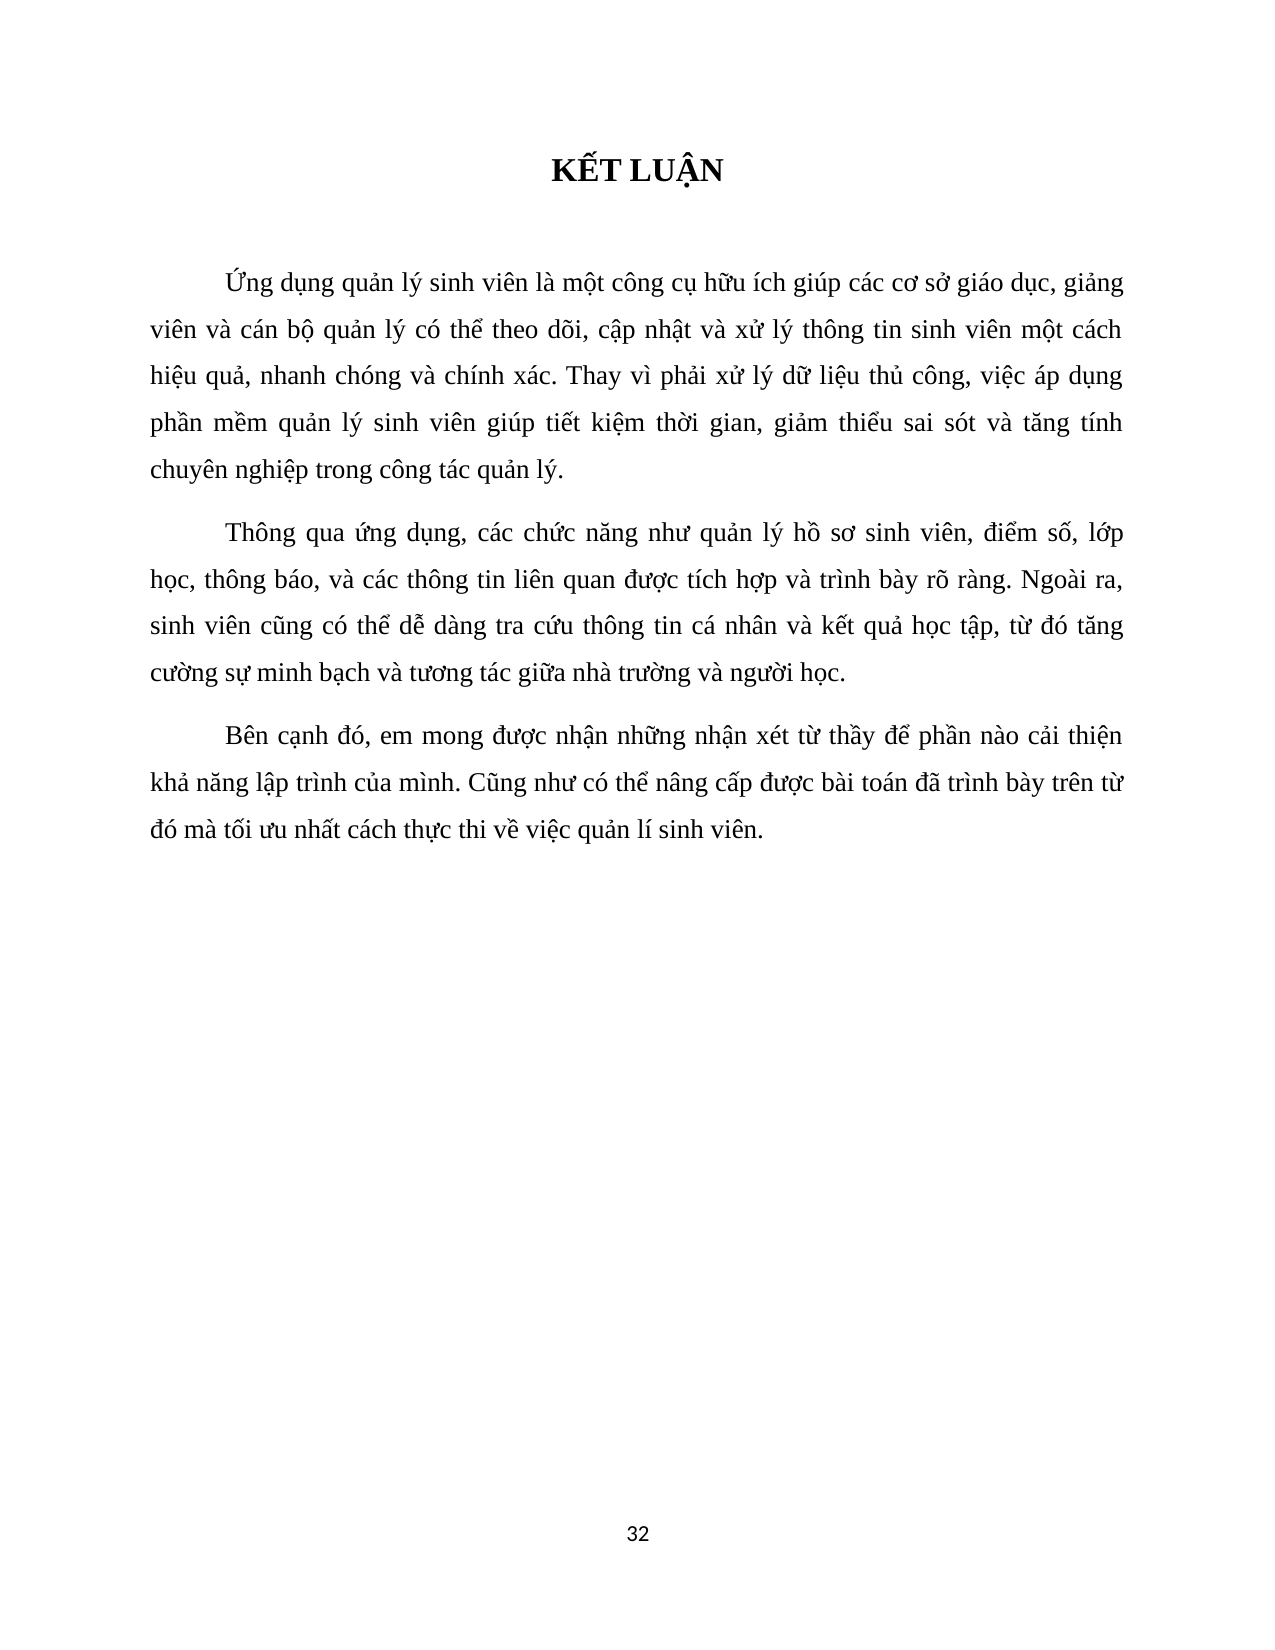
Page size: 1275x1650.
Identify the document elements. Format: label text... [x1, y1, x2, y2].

subtitle KẾT LUẬN [150, 150, 1125, 188]
text Ứng dụng quản lý sinh viên là một công cụ hữu ích giúp các cơ sở giáo dục, giảng viên và cán bộ quản lý có thể theo dõi, cập nhật và xử lý thông tin sinh viên một cách hiệu quả, nhanh chóng và chính xác. Thay vì phải xử lý dữ liệu thủ công, việc áp dụng phần mềm quản lý sinh viên giúp tiết kiệm thời gian, giảm thiểu sai sót và tăng tính chuyên nghiệp trong công tác quản lý. [150, 266, 1125, 484]
text Bên cạnh đó, em mong được nhận những nhận xét từ thầy để phần nào cải thiện khả năng lập trình của mình. Cũng như có thể nâng cấp được bài toán đã trình bày trên từ đó mà tối ưu nhất cách thực thi về việc quản lí sinh viên. [150, 719, 1125, 844]
text Thông qua ứng dụng, các chức năng như quản lý hồ sơ sinh viên, điểm số, lớp học, thông báo, và các thông tin liên quan được tích hợp và trình bày rõ ràng. Ngoài ra, sinh viên cũng có thể dễ dàng tra cứu thông tin cá nhân và kết quả học tập, từ đó tăng cường sự minh bạch và tương tác giữa nhà trường và người học. [150, 516, 1125, 687]
